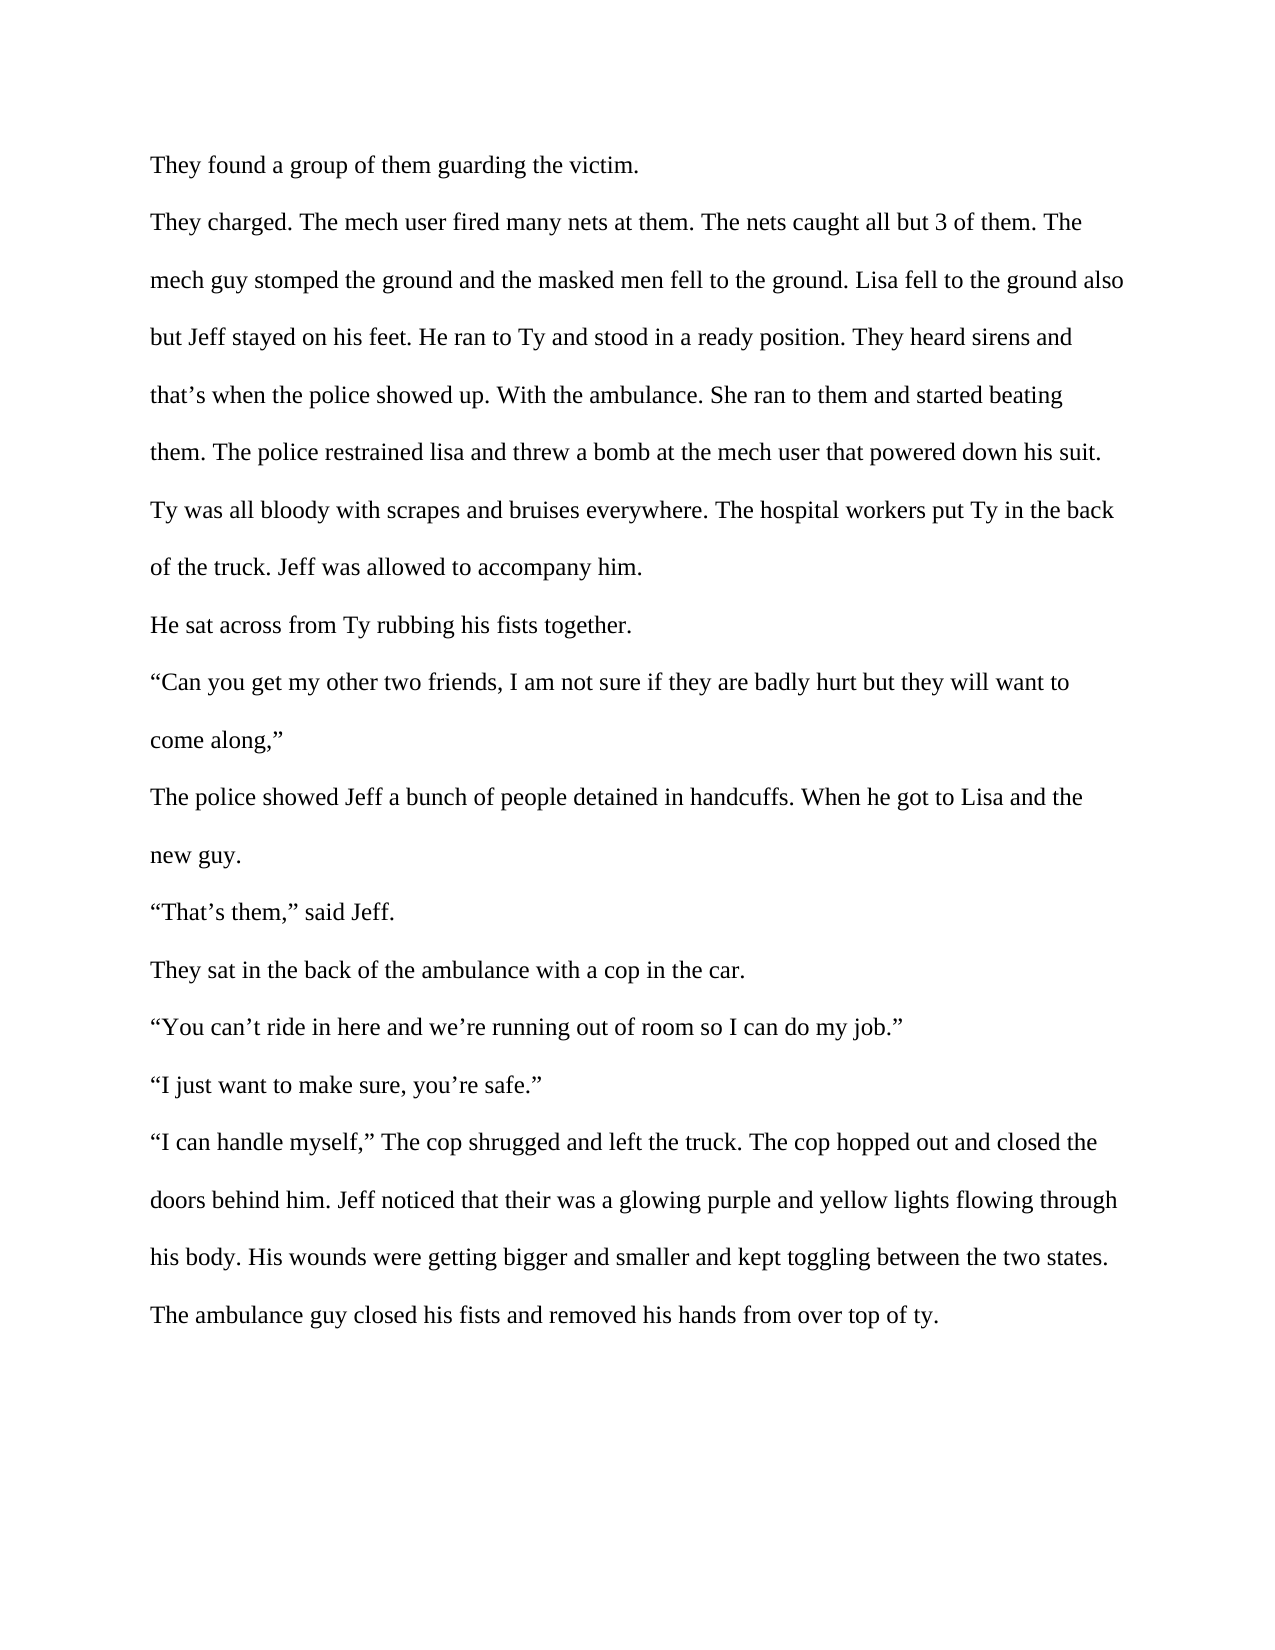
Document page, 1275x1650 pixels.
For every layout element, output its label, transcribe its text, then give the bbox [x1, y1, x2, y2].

text The police showed Jeff a bunch of people detained in handcuffs. When he got to Lisa and the new guy. [150, 782, 1125, 869]
text “You can’t ride in here and we’re running out of room so I can do my job.” [150, 1012, 1125, 1041]
text “That’s them,” said Jeff. [150, 897, 1125, 926]
text They charged. The mech user fired many nets at them. The nets caught all but 3 of them. The mech guy stomped the ground and the masked men fell to the ground. Lisa fell to the ground also but Jeff stayed on his feet. He ran to Ty and stood in a ready position. They heard sirens and that’s when the police showed up. With the ambulance. She ran to them and started beating them. The police restrained lisa and threw a bomb at the mech user that powered down his suit. [150, 207, 1125, 466]
text “I just want to make sure, you’re safe.” [150, 1070, 1125, 1099]
text “Can you get my other two friends, I am not sure if they are badly hurt but they will want to come along,” [150, 667, 1125, 754]
text Ty was all bloody with scrapes and bruises everywhere. The hospital workers put Ty in the back of the truck. Jeff was allowed to accompany him. [150, 495, 1125, 581]
text They sat in the back of the ambulance with a cop in the car. [150, 955, 1125, 984]
text They found a group of them guarding the victim. [150, 150, 1125, 179]
text “I can handle myself,” The cop shrugged and left the truck. The cop hopped out and closed the doors behind him. Jeff noticed that their was a glowing purple and yellow lights flowing through his body. His wounds were getting bigger and smaller and kept toggling between the two states. The ambulance guy closed his fists and removed his hands from over top of ty. [150, 1127, 1125, 1329]
text He sat across from Ty rubbing his fists together. [150, 610, 1125, 639]
